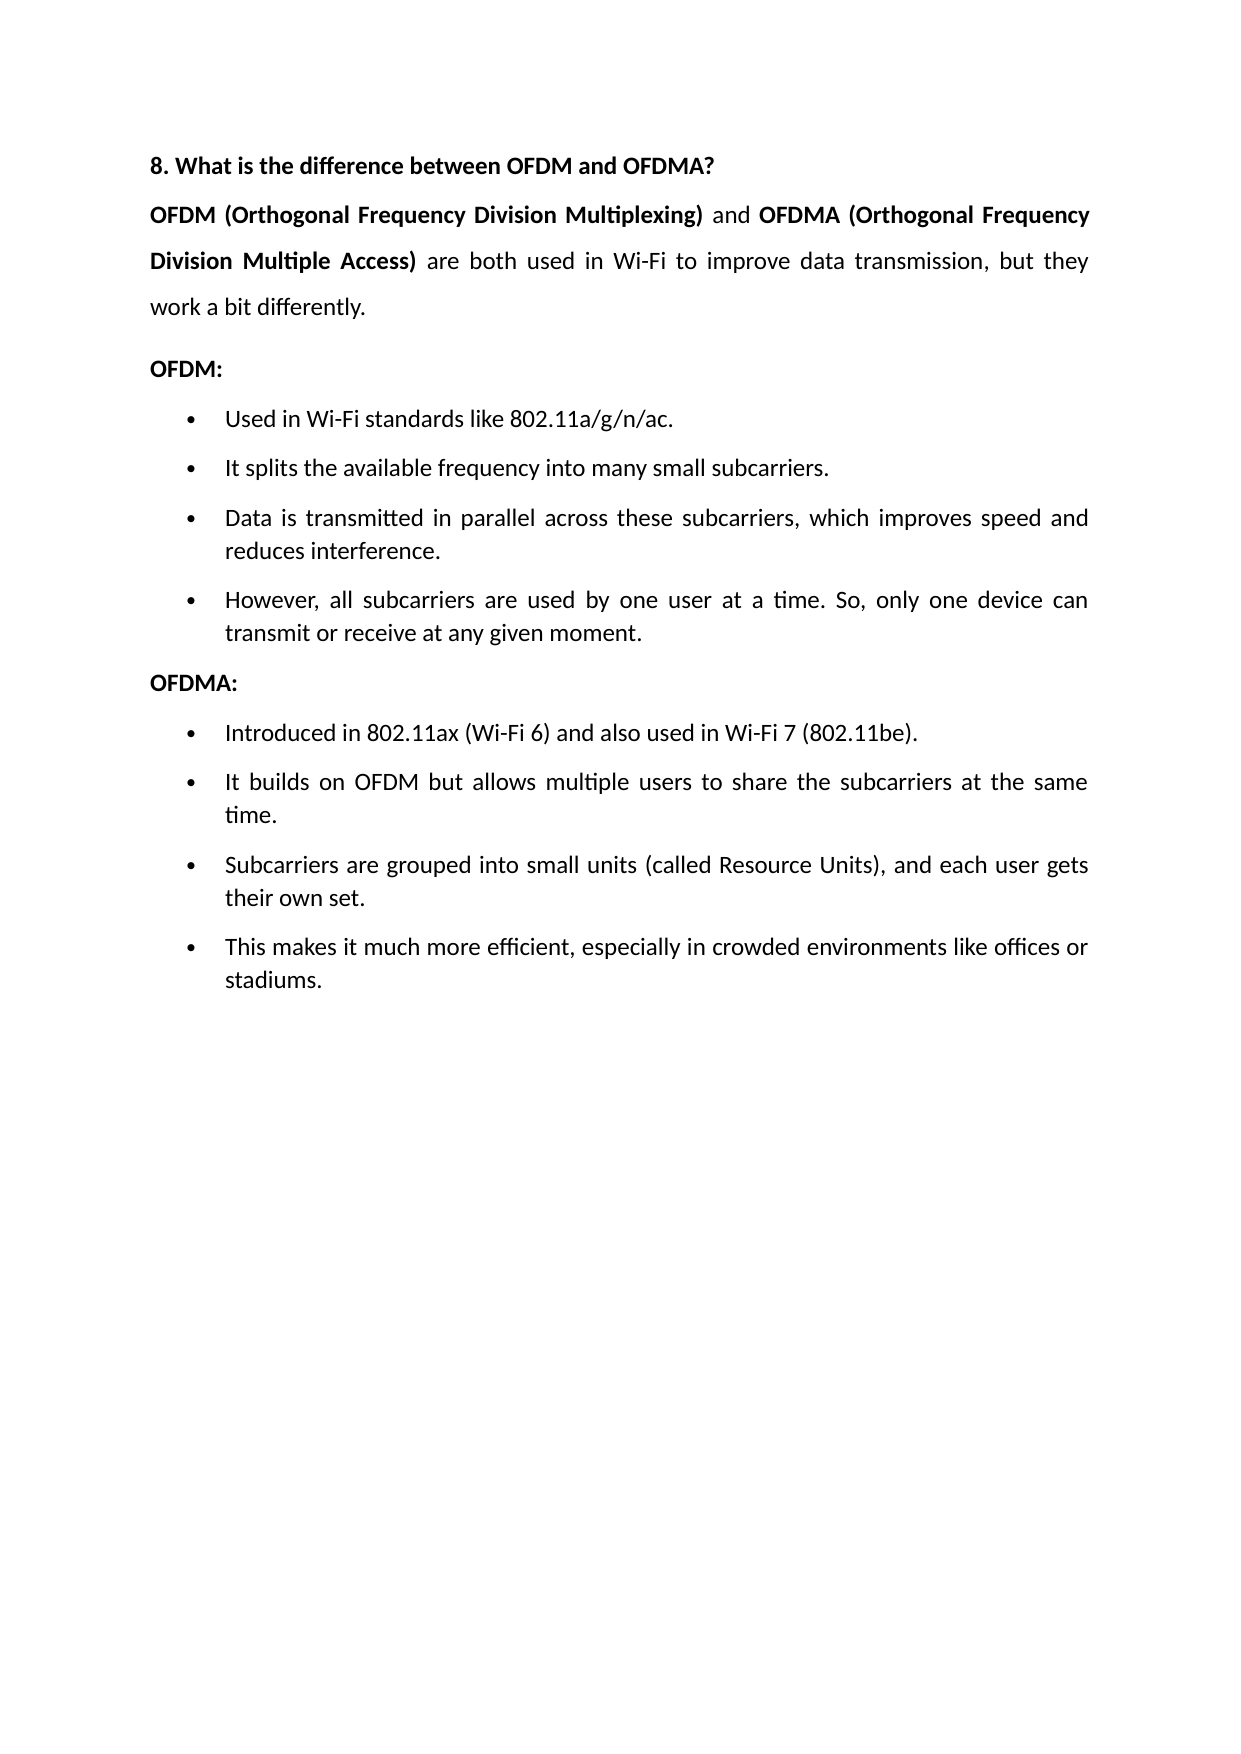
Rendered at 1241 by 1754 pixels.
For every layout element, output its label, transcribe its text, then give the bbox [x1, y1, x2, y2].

list However, all subcarriers are used by one user at a time. So, only one device can transmit or receive at any given moment. [187, 585, 1090, 648]
text OFDMA: [150, 667, 1090, 698]
text OFDM (Orthogonal Frequency Division Multiplexing) and OFDMA (Orthogonal Frequency Division Multiple Access) are both used in Wi-Fi to improve data transmission, but they work a bit differently. [150, 199, 1090, 322]
list Introduced in 802.11ax (Wi-Fi 6) and also used in Wi-Fi 7 (802.11be). [187, 717, 1090, 747]
text 8. What is the difference between OFDM and OFDMA? [150, 150, 1090, 181]
list Subcarriers are grouped into small units (called Resource Units), and each user gets their own set. [187, 849, 1090, 912]
list Used in Wi-Fi standards like 802.11a/g/n/ac. [187, 403, 1090, 433]
list Data is transmitted in parallel across these subcarriers, which improves speed and reduces interference. [187, 502, 1090, 566]
list This makes it much more efficient, especially in crowded environments like offices or stadiums. [187, 931, 1090, 995]
list It splits the available frequency into many small subcarriers. [187, 453, 1090, 483]
text OFDM: [150, 353, 1090, 384]
list It builds on OFDM but allows multiple users to share the subcarriers at the same time. [187, 766, 1090, 830]
